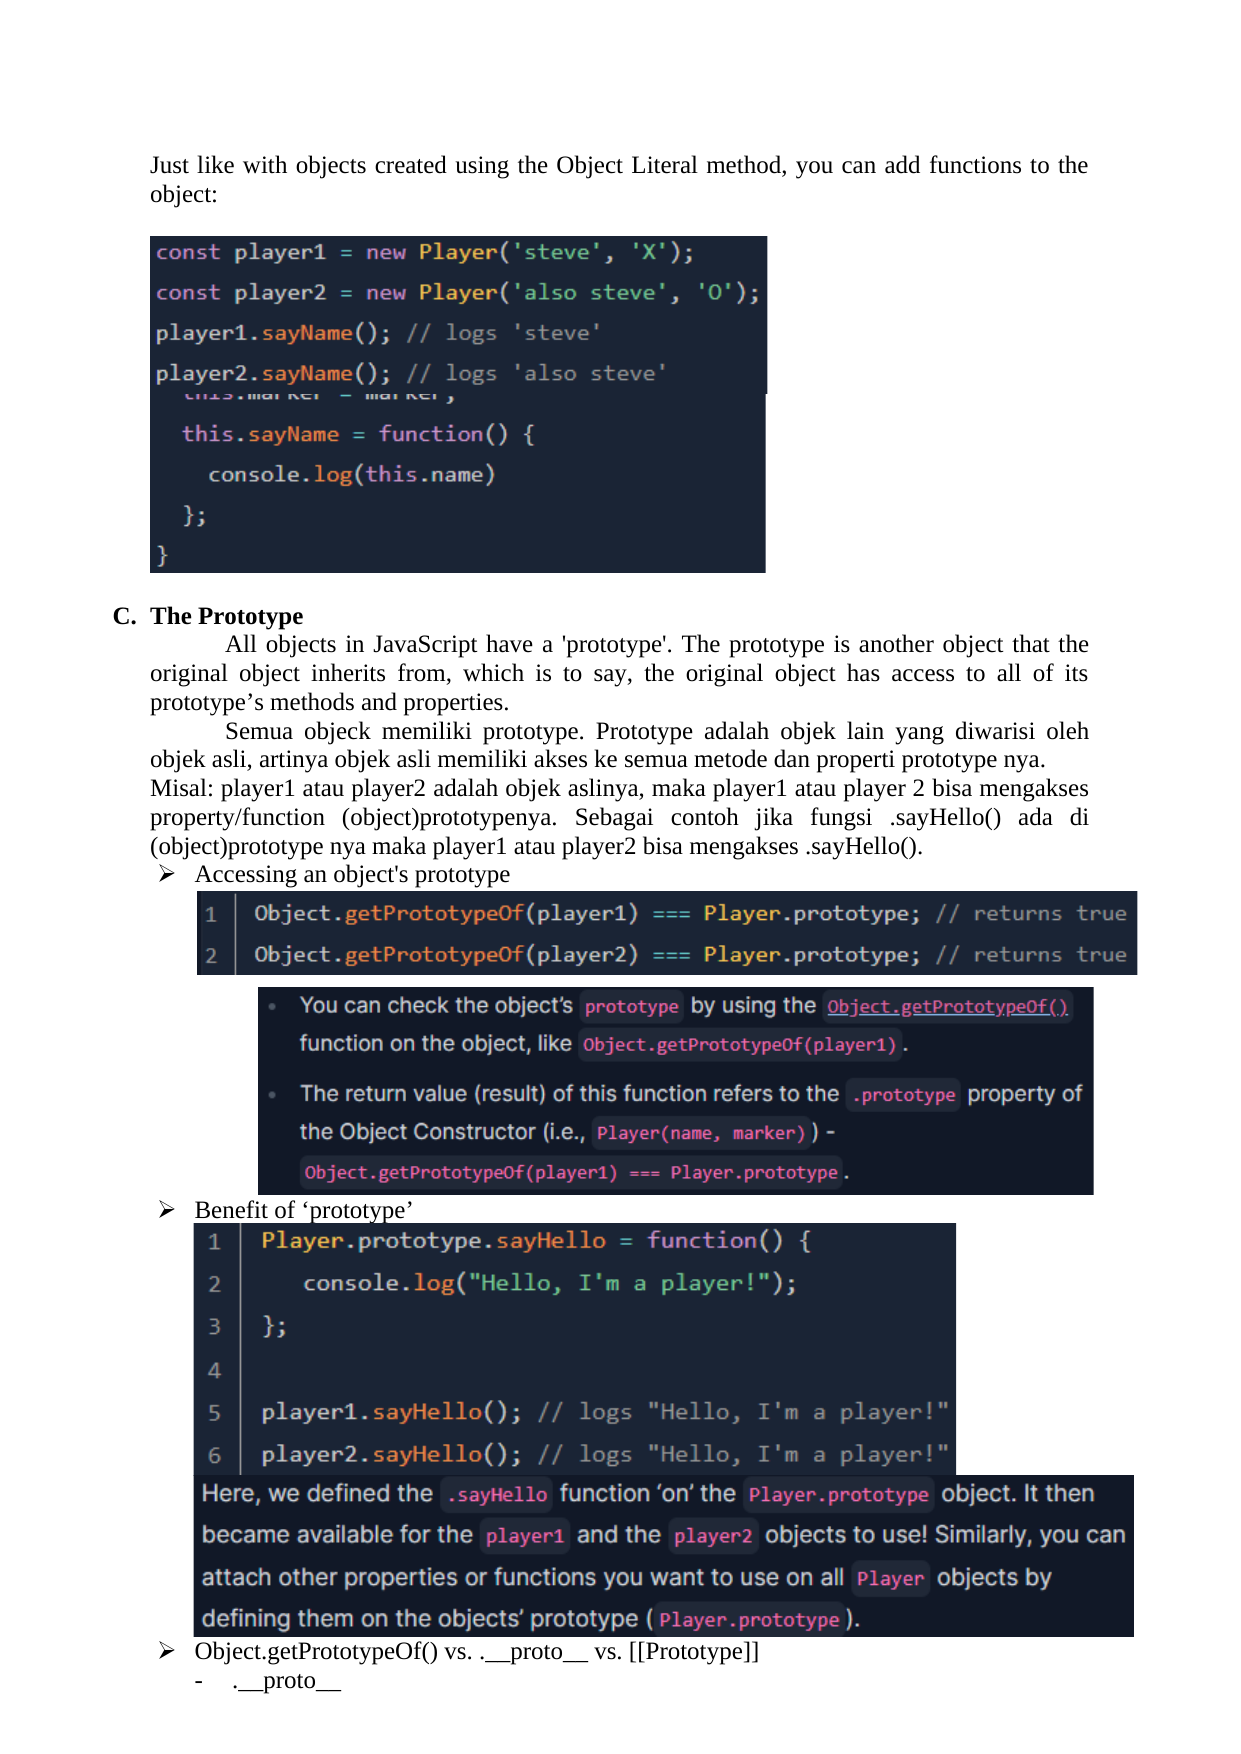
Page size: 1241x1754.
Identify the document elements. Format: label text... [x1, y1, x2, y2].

picture [258, 987, 1094, 1195]
picture [197, 891, 1138, 975]
list Semua objeck memiliki prototype. Prototype adalah objek lain yang diwarisi oleh objek asli, artinya objek asli memiliki akses ke semua metode dan properti prototype nya. [150, 716, 1090, 773]
list Just like with objects created using the Object Literal method, you can add functions to the object: [150, 150, 1090, 207]
list .__proto__ [194, 1665, 1090, 1694]
list Accessing an object's prototype [157, 859, 1090, 888]
picture [193, 1223, 1134, 1637]
list Misal: player1 atau player2 adalah objek aslinya, maka player1 atau player 2 bisa mengakses property/function (object)prototypenya. Sebagai contoh jika fungsi .sayHello() ada di (object)prototype nya maka player1 atau player2 bisa mengakses .sayHello(). [150, 773, 1090, 859]
list The Prototype [112, 601, 1090, 629]
picture [150, 236, 768, 573]
list All objects in JavaScript have a 'prototype'. The prototype is another object that the original object inherits from, which is to say, the original object has access to all of its prototype’s methods and properties. [150, 629, 1090, 716]
